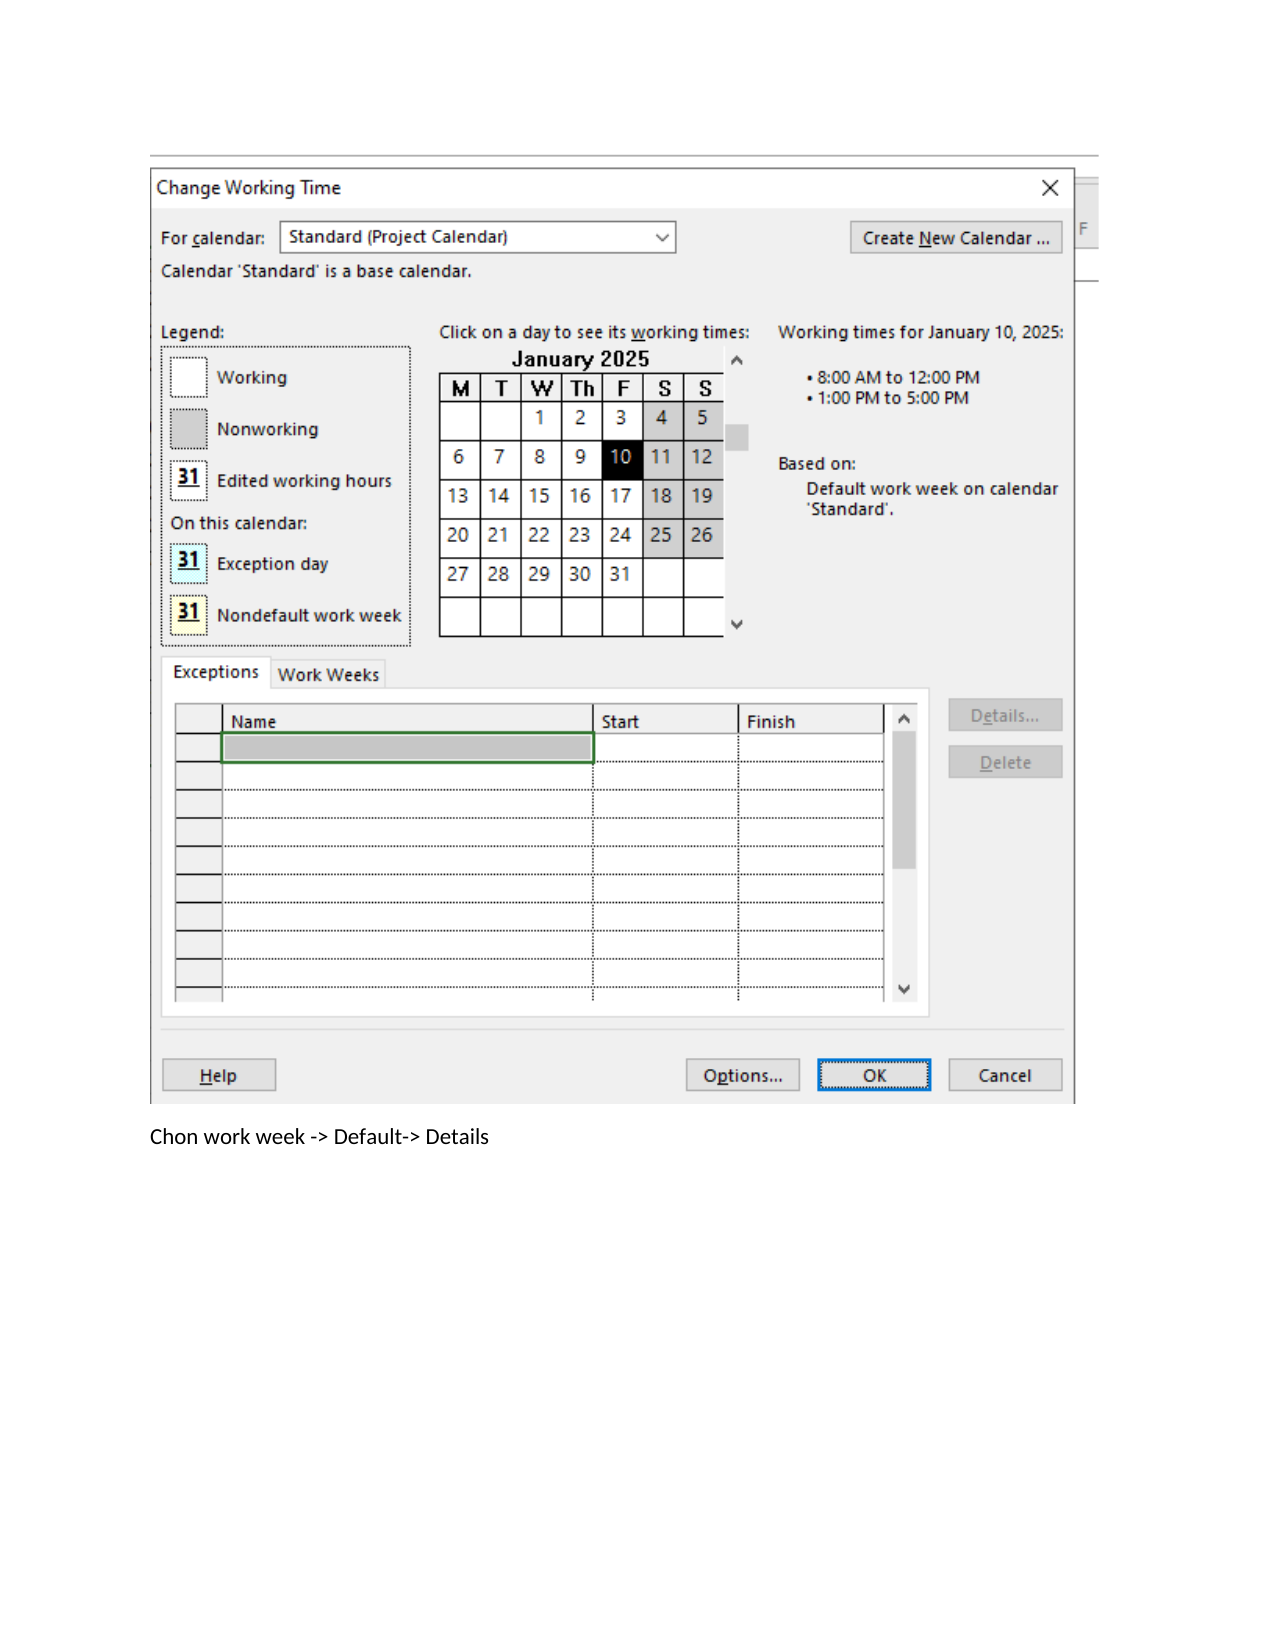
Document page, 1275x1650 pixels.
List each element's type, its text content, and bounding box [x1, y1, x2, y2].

picture [150, 150, 1099, 1104]
text Chon work week -> Default-> Details [150, 1122, 1125, 1150]
